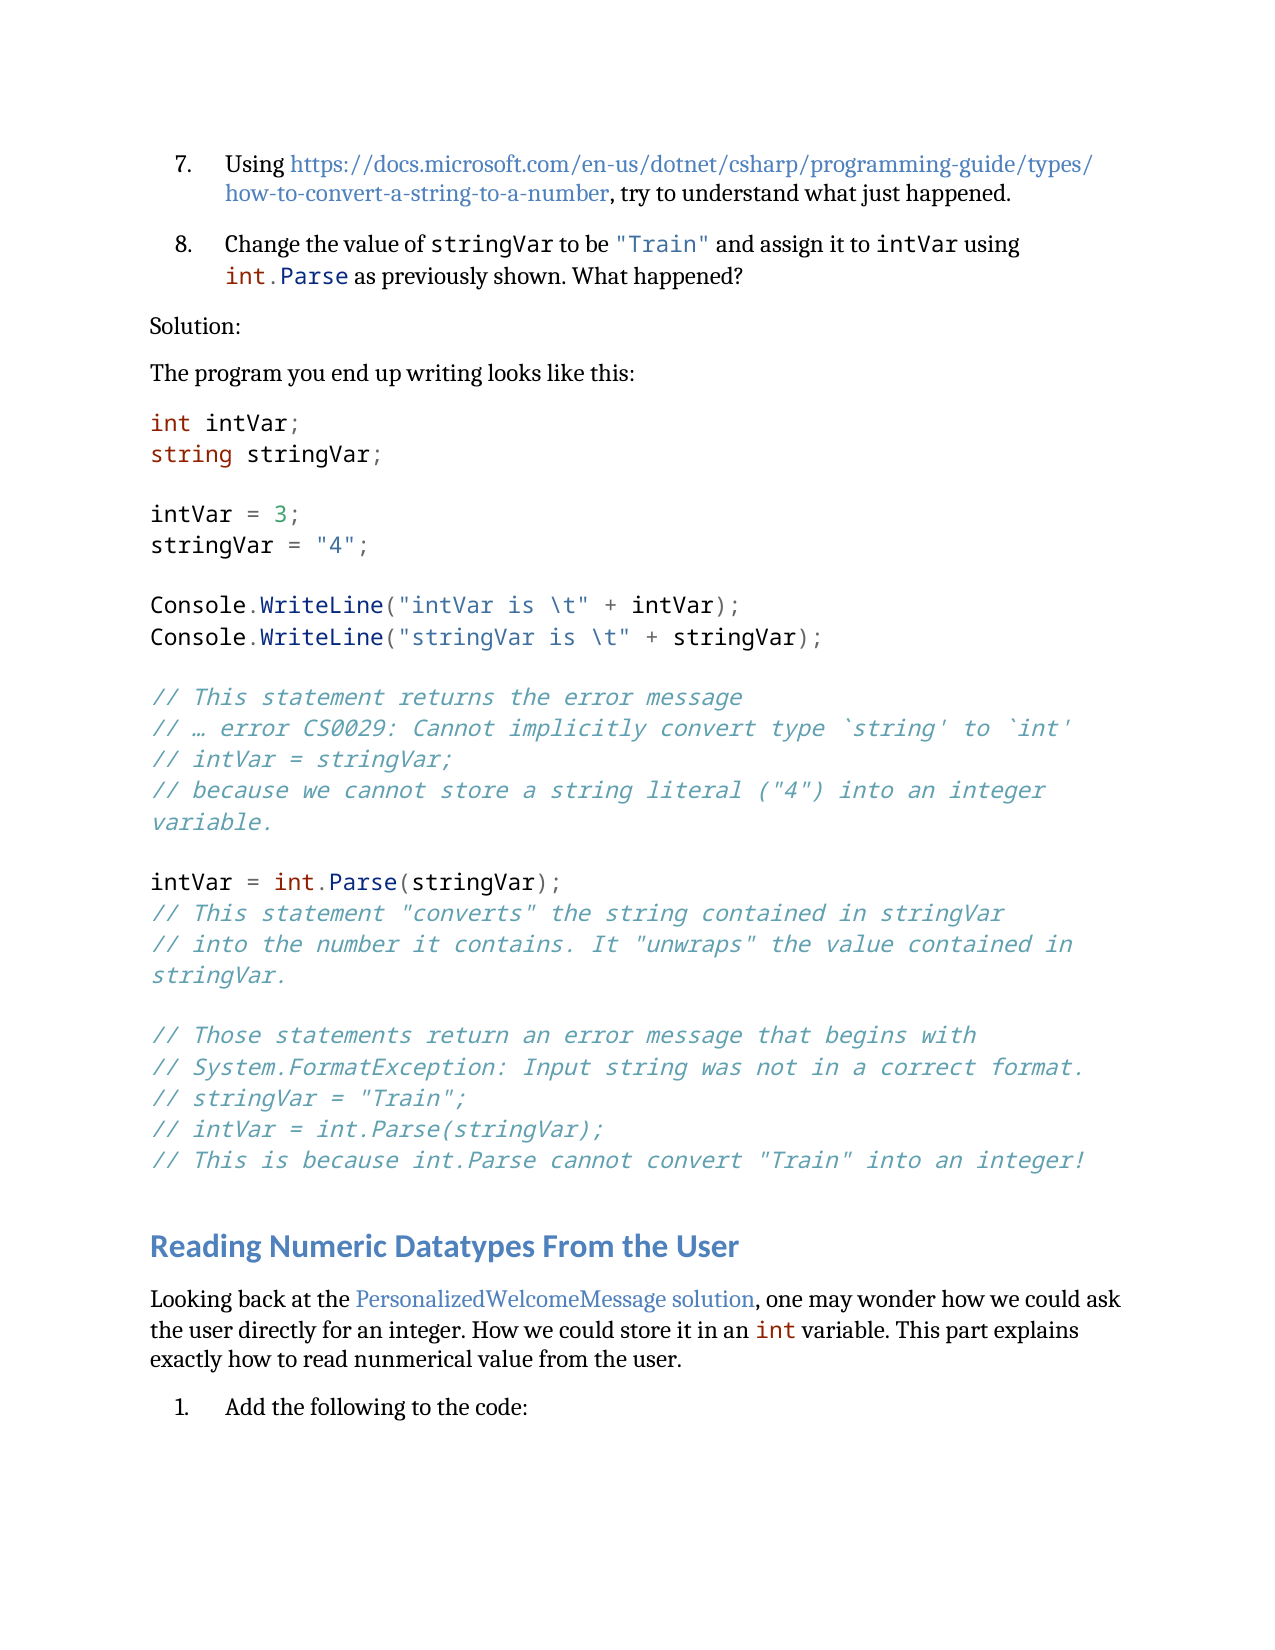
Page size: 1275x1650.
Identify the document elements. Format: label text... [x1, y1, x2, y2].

list Change the value of stringVar to be "Train" and assign it to intVar using int.Parse as previously shown. What happened? [175, 228, 1125, 291]
subtitle Reading Numeric Datatypes From the User [150, 1225, 1125, 1266]
text int intVar; string stringVar; intVar = 3; stringVar = "4"; Console.WriteLine("intVar is \t" + intVar); Console.WriteLine("stringVar is \t" + stringVar); // This statement returns the error message // … error CS0029: Cannot implicitly convert type `string' to `int' // intVar = stringVar; // because we cannot store a string literal ("4") into an integer variable. intVar = int.Parse(stringVar); // This statement "converts" the string contained in stringVar // into the number it contains. It "unwraps" the value contained in stringVar. // Those statements return an error message that begins with // System.FormatException: Input string was not in a correct format. // stringVar = "Train"; // intVar = int.Parse(stringVar); // This is because int.Parse cannot convert "Train" into an integer! [150, 407, 1125, 1175]
text Solution: [150, 312, 1125, 340]
text The program you end up writing looks like this: [150, 359, 1125, 388]
list Add the following to the code: [175, 1392, 1125, 1421]
text Looking back at the PersonalizedWelcomeMessage solution, one may wonder how we could ask the user directly for an integer. How we could store it in an int variable. This part explains exactly how to read nunmerical value from the user. [150, 1285, 1125, 1374]
list Using https://docs.microsoft.com/en-us/dotnet/csharp/programming-guide/types/how-to-convert-a-string-to-a-number, try to understand what just happened. [175, 150, 1125, 207]
